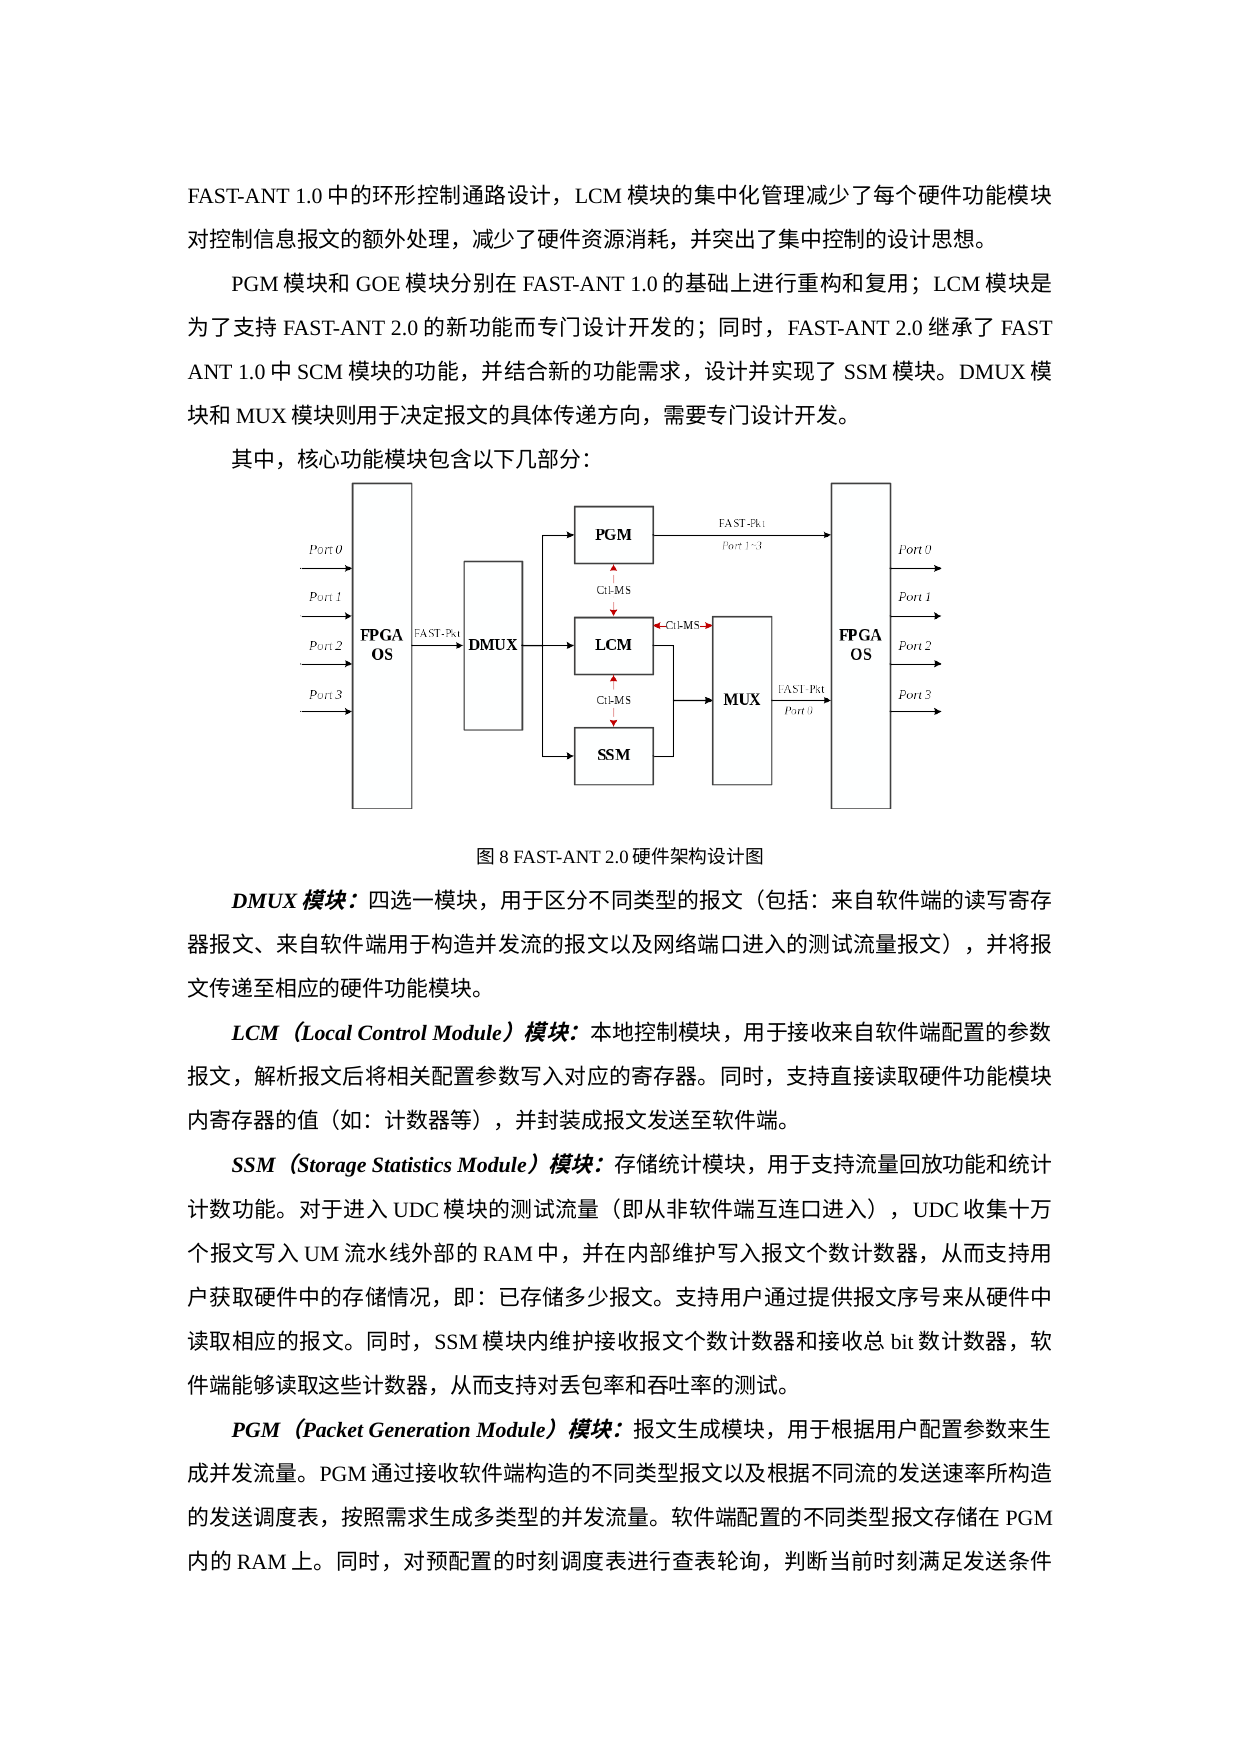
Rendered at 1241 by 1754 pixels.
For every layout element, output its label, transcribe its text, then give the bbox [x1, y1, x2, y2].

text 其中，核心功能模块包含以下几部分： [187, 436, 1053, 480]
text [187, 172, 1053, 260]
text SSM（Storage Statistics Module）模块：存储统计模块，用于支持流量回放功能和统计计数功能。对于进入UDC模块的测试流量（即从非软件端互连口进入），UDC收集十万个报文写入UM流水线外部的RAM中，并在内部维护写入报文个数计数器，从而支持用户获取硬件中的存储情况，即：已存储多少报文。支持用户通过提供报文序号来从硬件中读取相应的报文。同时，SSM模块内维护接收报文个数计数器和接收总bit数计数器，软件端能够读取这些计数器，从而支持对丢包率和吞吐率的测试。 [187, 1141, 1053, 1406]
text LCM（Local Control Module）模块：本地控制模块，用于接收来自软件端配置的参数报文，解析报文后将相关配置参数写入对应的寄存器。同时，支持直接读取硬件功能模块内寄存器的值（如：计数器等），并封装成报文发送至软件端。 [187, 1009, 1053, 1141]
text 图8 FAST-ANT 2.0硬件架构设计图 [187, 833, 1053, 877]
text PGM模块和GOE模块分别在FAST-ANT 1.0的基础上进行重构和复用；LCM模块是为了支持FAST-ANT 2.0的新功能而专门设计开发的；同时，FAST-ANT 2.0继承了FAST ANT 1.0中SCM模块的功能，并结合新的功能需求，设计并实现了SSM模块。DMUX模块和MUX模块则用于决定报文的具体传递方向，需要专门设计开发。 [187, 260, 1053, 436]
text DMUX模块：四选一模块，用于区分不同类型的报文（包括：来自软件端的读写寄存器报文、来自软件端用于构造并发流的报文以及网络端口进入的测试流量报文），并将报文传递至相应的硬件功能模块。 [187, 877, 1053, 1009]
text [187, 1406, 1053, 1582]
